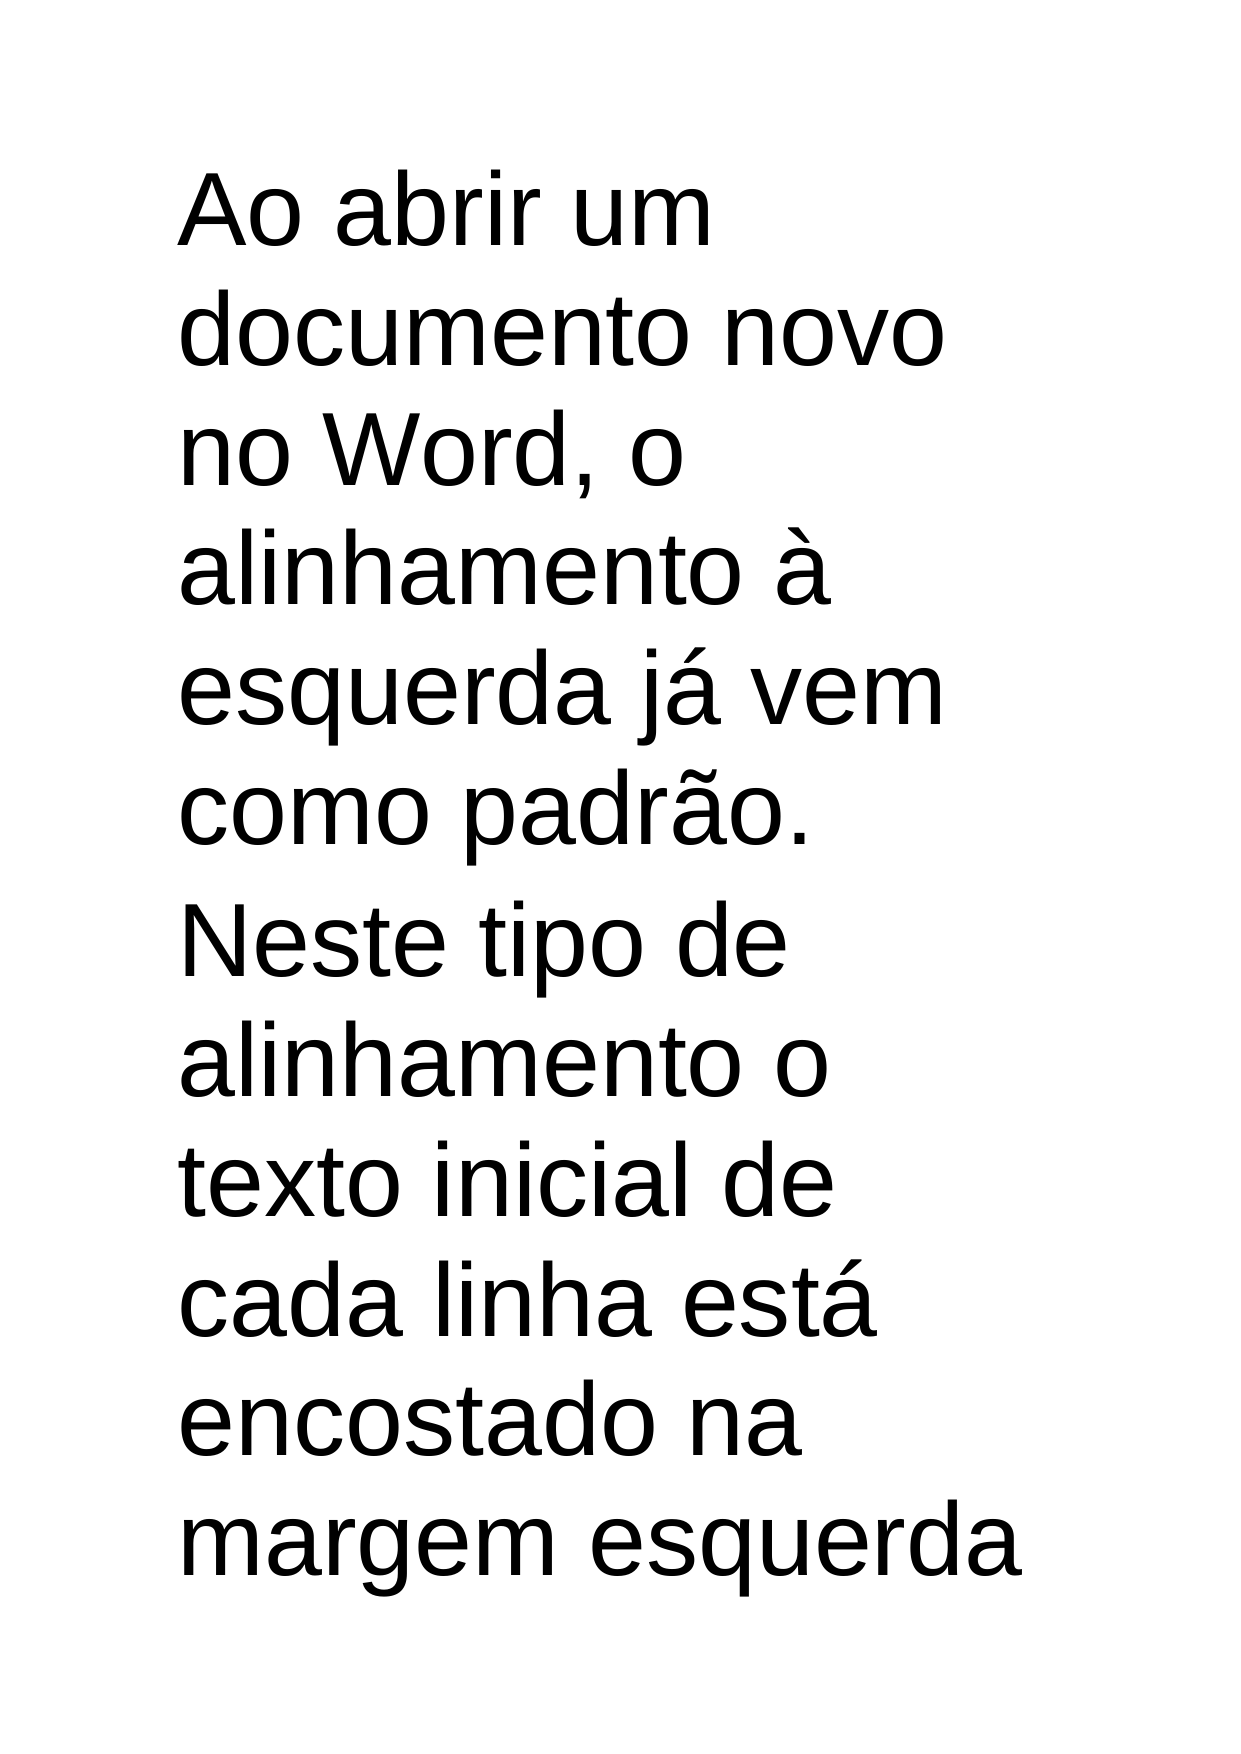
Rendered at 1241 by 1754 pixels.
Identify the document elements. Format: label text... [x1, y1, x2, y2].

text Ao abrir um documento novo no Word, o alinhamento à esquerda já vem como padrão. [177, 148, 1063, 866]
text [177, 879, 1063, 1598]
